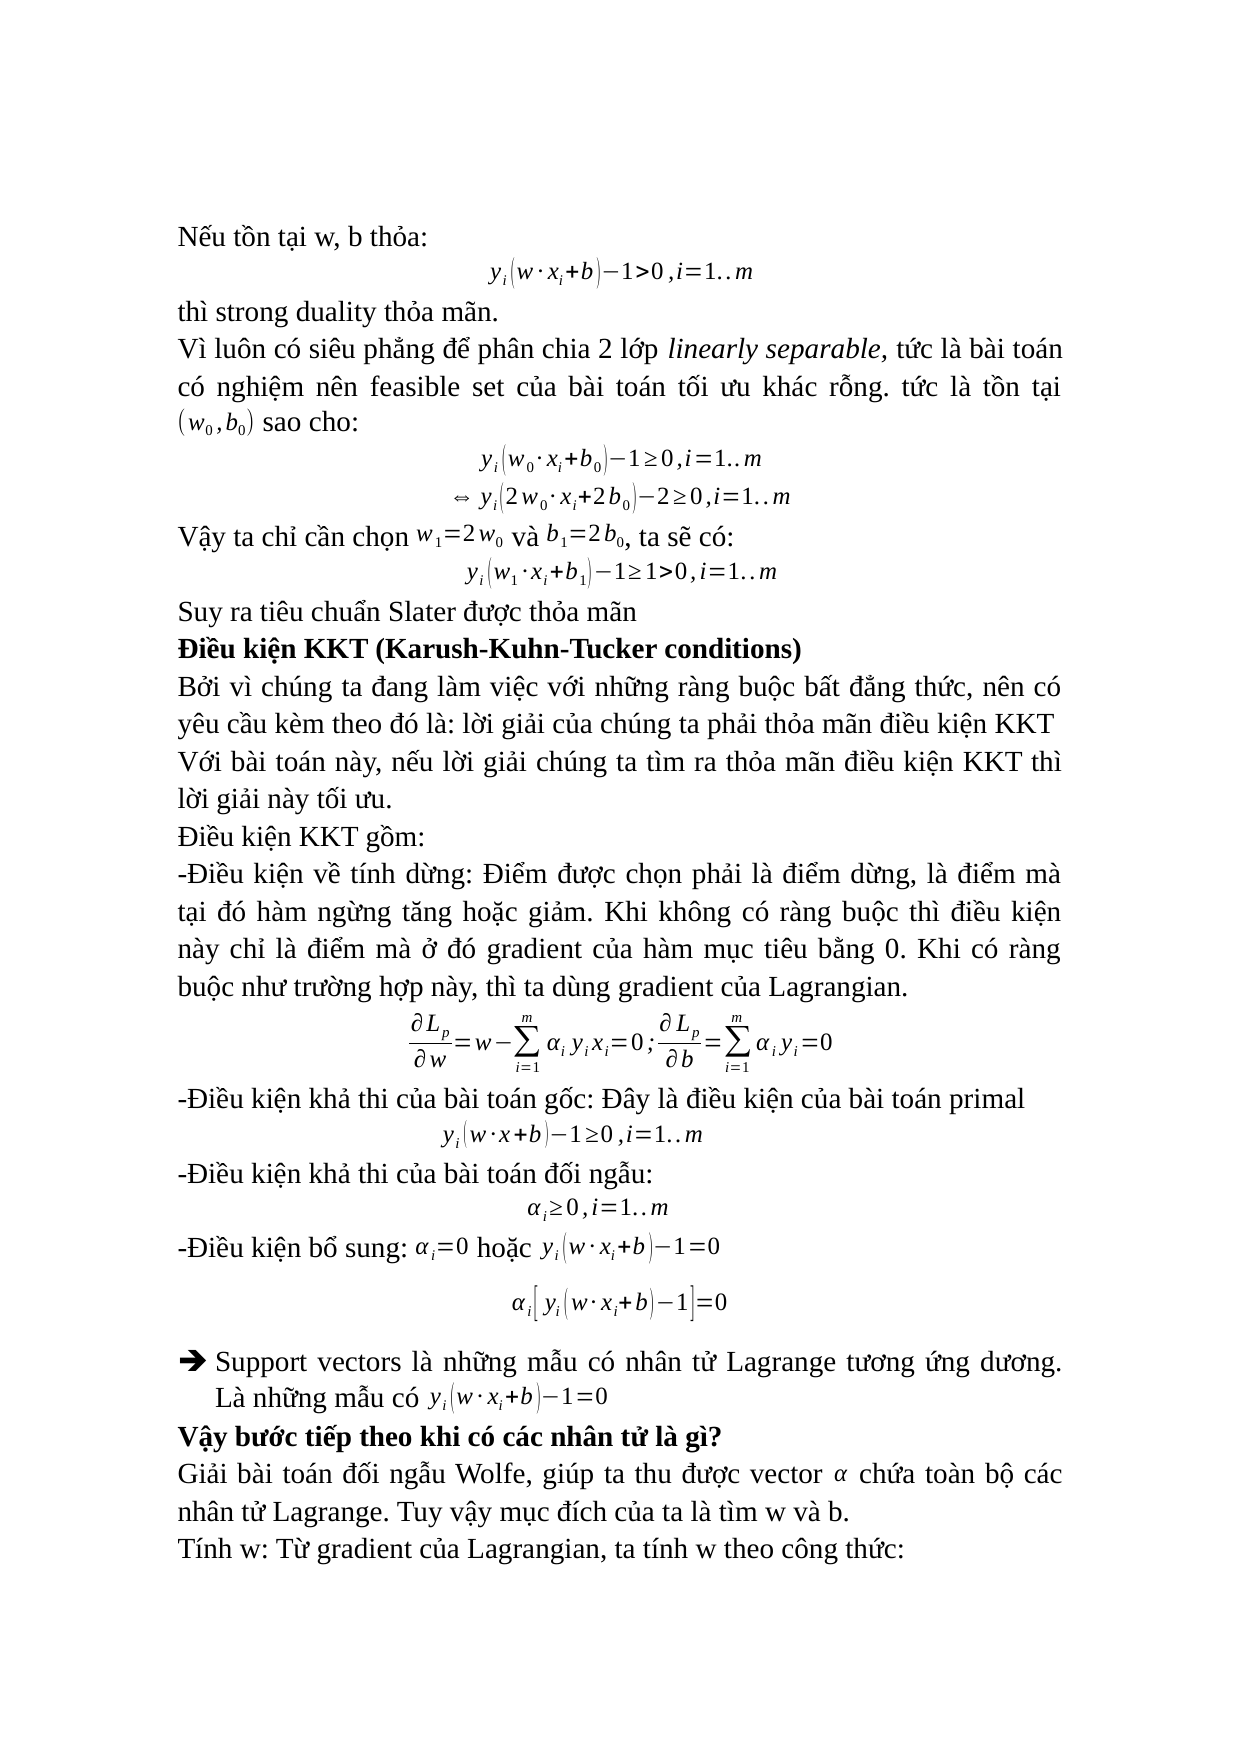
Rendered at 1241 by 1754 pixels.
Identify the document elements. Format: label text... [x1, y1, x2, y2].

text Nếu tồn tại w, b thỏa: [177, 217, 1063, 254]
text -Điều kiện bổ sung: hoặc [177, 1229, 1063, 1267]
text Điều kiện KKT (Karush-Kuhn-Tucker conditions) [177, 629, 1063, 667]
text Bởi vì chúng ta đang làm việc với những ràng buộc bất đẳng thức, nên có yêu cầu kèm theo đó là: lời giải của chúng ta phải thỏa mãn điều kiện KKT [177, 667, 1063, 742]
text Giải bài toán đối ngẫu Wolfe, giúp ta thu được vector chứa toàn bộ các nhân tử Lagrange. Tuy vậy mục đích của ta là tìm w và b. [177, 1454, 1063, 1529]
text thì strong duality thỏa mãn. [177, 292, 1063, 329]
text Vậy ta chỉ cần chọn và , ta sẽ có: [177, 517, 1063, 554]
text Suy ra tiêu chuẩn Slater được thỏa mãn [177, 592, 1063, 629]
text Điều kiện KKT gồm: [177, 817, 1063, 854]
text -Điều kiện khả thi của bài toán gốc: Đây là điều kiện của bài toán primal [177, 1079, 1063, 1117]
list Support vectors là những mẫu có nhân tử Lagrange tương ứng dương. Là những mẫu có [177, 1342, 1063, 1417]
text -Điều kiện về tính dừng: Điểm được chọn phải là điểm dừng, là điểm mà tại đó hàm ngừng tăng hoặc giảm. Khi không có ràng buộc thì điều kiện này chỉ là điểm mà ở đó gradient của hàm mục tiêu bằng 0. Khi có ràng buộc như trường hợp này, thì ta dùng gradient của Lagrangian. [177, 854, 1063, 1004]
text Tính w: Từ gradient của Lagrangian, ta tính w theo công thức: [177, 1529, 1063, 1567]
text Với bài toán này, nếu lời giải chúng ta tìm ra thỏa mãn điều kiện KKT thì lời giải này tối ưu. [177, 742, 1063, 817]
text -Điều kiện khả thi của bài toán đối ngẫu: [177, 1154, 1063, 1192]
text Vậy bước tiếp theo khi có các nhân tử là gì? [177, 1417, 1063, 1454]
text Vì luôn có siêu phẳng để phân chia 2 lớp linearly separable, tức là bài toán có nghiệm nên feasible set của bài toán tối ưu khác rỗng. tức là tồn tại sao cho: [177, 329, 1063, 442]
